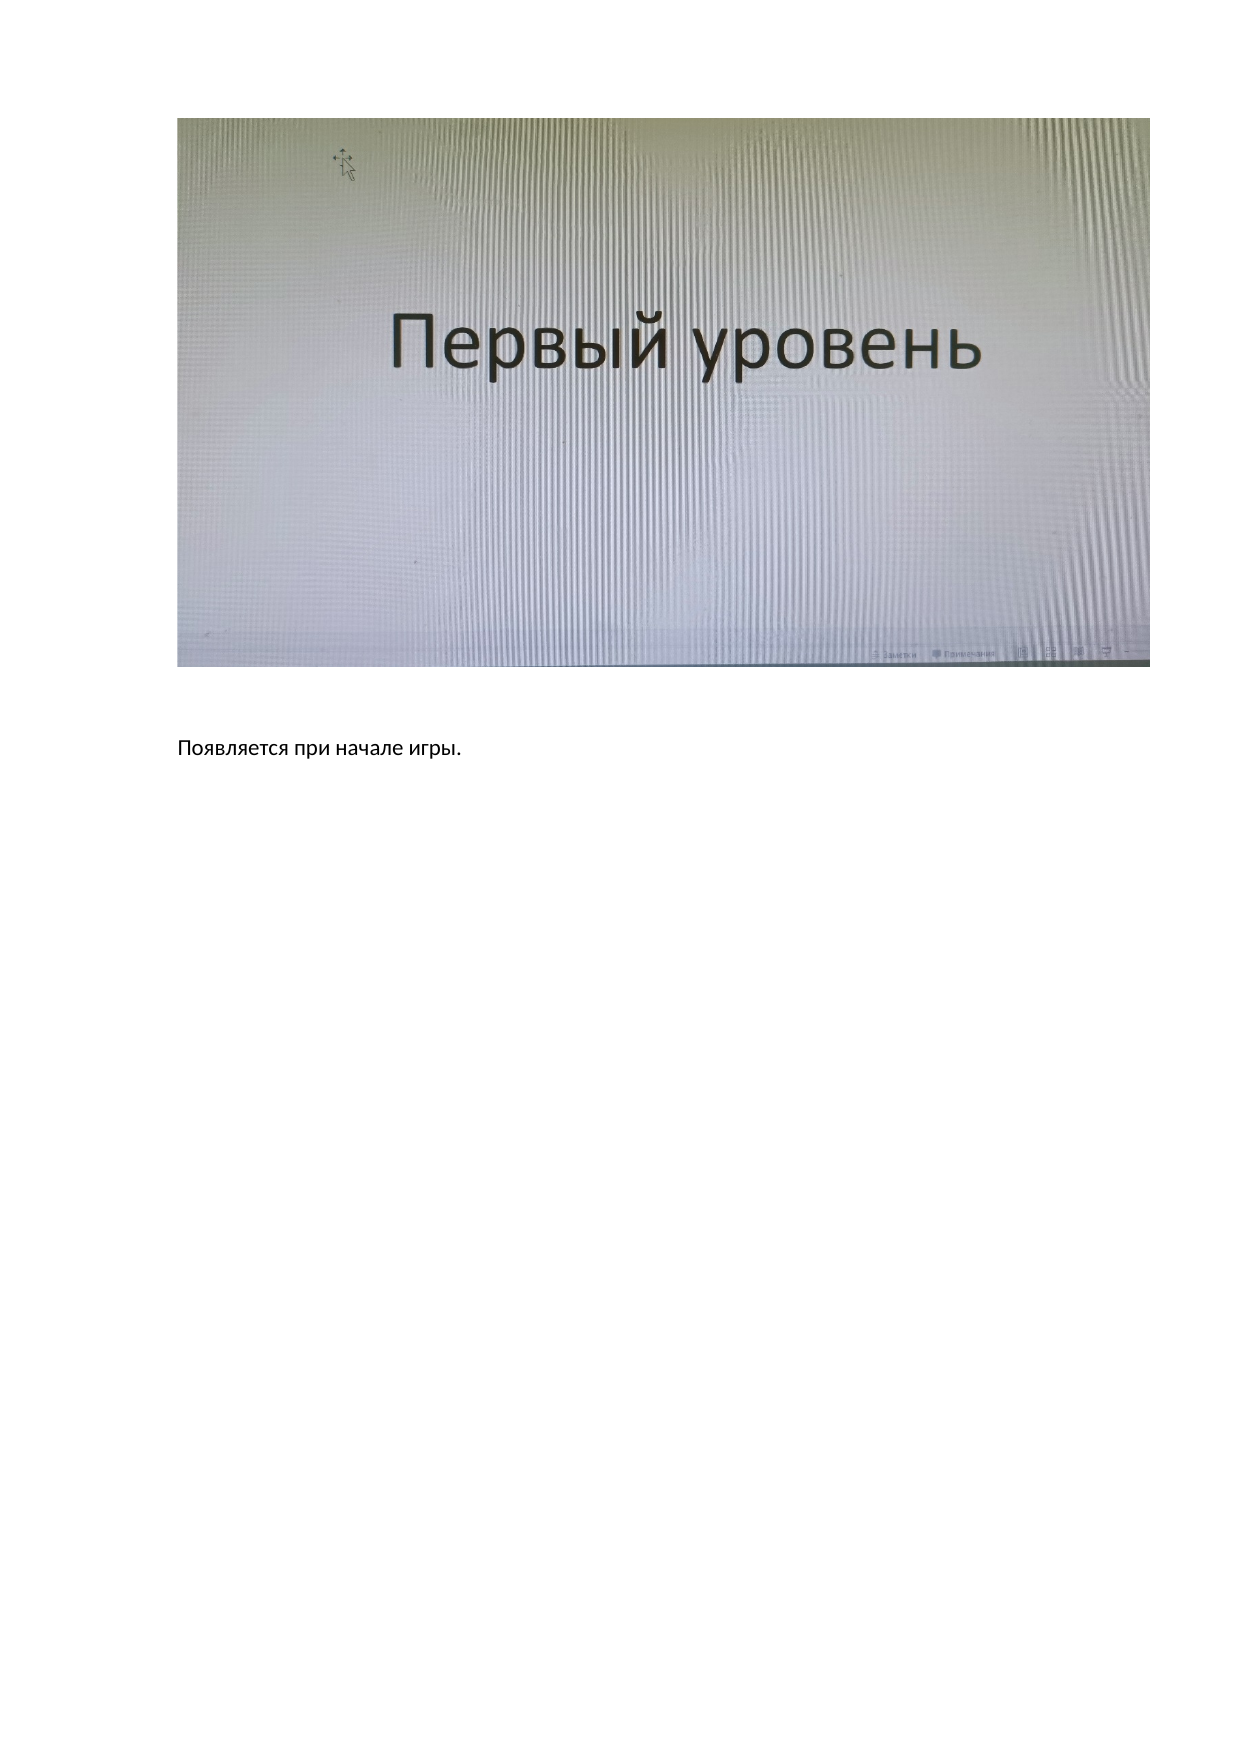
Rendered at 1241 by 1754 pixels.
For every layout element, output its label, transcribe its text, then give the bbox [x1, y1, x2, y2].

picture [177, 118, 1150, 667]
text Появляется при начале игры. [177, 733, 1152, 761]
